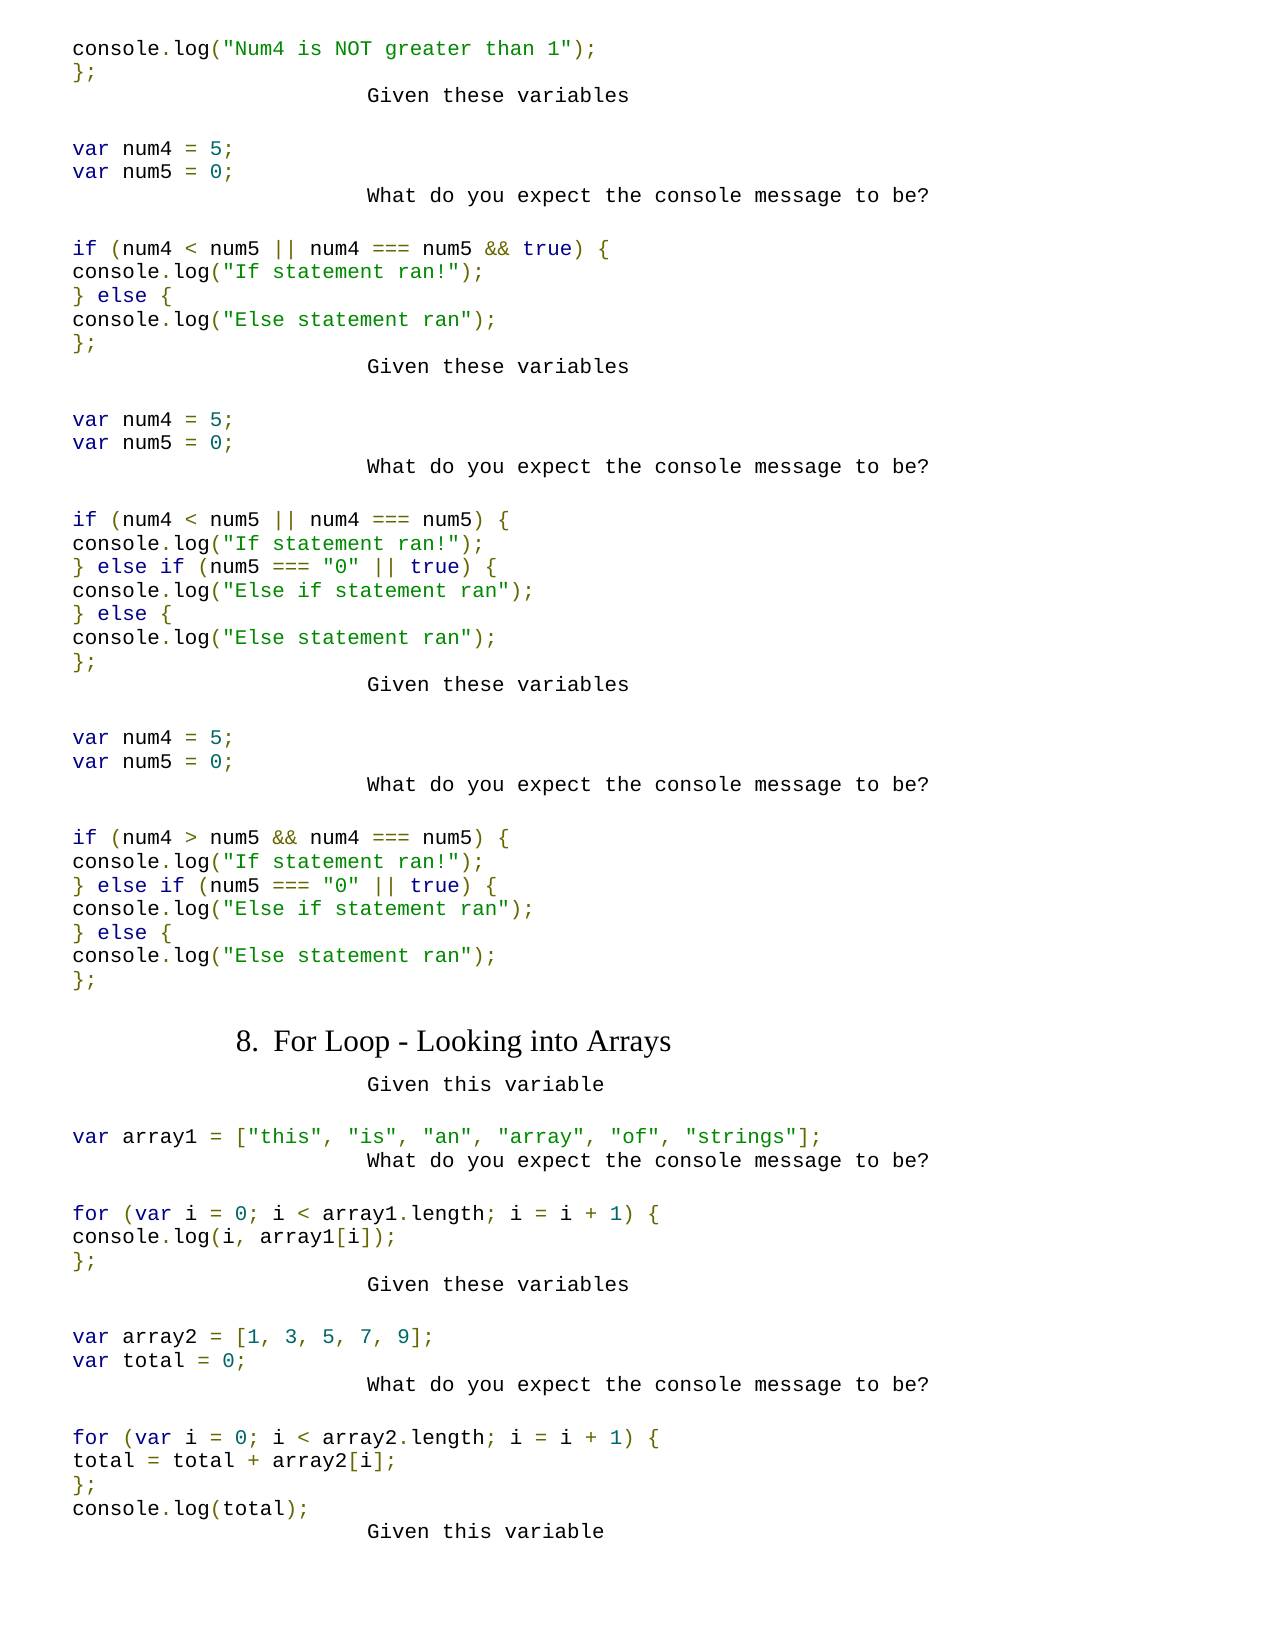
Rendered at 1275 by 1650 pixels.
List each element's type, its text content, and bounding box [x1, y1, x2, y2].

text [72, 37, 1209, 85]
text Given these variables [367, 85, 1209, 108]
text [367, 185, 1209, 208]
text var num4 = 5; var num5 = 0; [72, 138, 1209, 185]
text What do you expect the console message to be? [367, 1150, 1209, 1174]
text What do you expect the console message to be? [367, 774, 1209, 798]
text var array2 = [1, 3, 5, 7, 9]; var total = 0; [72, 1327, 1209, 1374]
text Given these variables [367, 1274, 1209, 1297]
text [367, 1374, 1209, 1397]
text for (var i = 0; i < array2.length; i = i + 1) { total = total + array2[i]; }; console.log(total); [72, 1427, 1209, 1521]
text if (num4 > num5 && num4 === num5) { console.log("If statement ran!"); } else if (num5 === "0" || true) { console.log("Else if statement ran"); } else { console.log("Else statement ran"); }; [72, 827, 1209, 993]
text Given these variables [367, 356, 1209, 379]
text if (num4 < num5 || num4 === num5) { console.log("If statement ran!"); } else if (num5 === "0" || true) { console.log("Else if statement ran"); } else { console.log("Else statement ran"); }; [72, 509, 1209, 674]
list For Loop - Looking into Arrays [236, 1022, 1209, 1058]
text Given this variable [367, 1521, 1209, 1545]
text What do you expect the console message to be? [367, 456, 1209, 480]
text Given this variable [367, 1073, 1209, 1097]
text var num4 = 5; var num5 = 0; [72, 409, 1209, 456]
text Given these variables [367, 674, 1209, 698]
text for (var i = 0; i < array1.length; i = i + 1) { console.log(i, array1[i]); }; [72, 1203, 1209, 1274]
text if (num4 < num5 || num4 === num5 && true) { console.log("If statement ran!"); } else { console.log("Else statement ran"); }; [72, 238, 1209, 356]
text var num4 = 5; var num5 = 0; [72, 727, 1209, 774]
text var array1 = ["this", "is", "an", "array", "of", "strings"]; [72, 1126, 1209, 1150]
